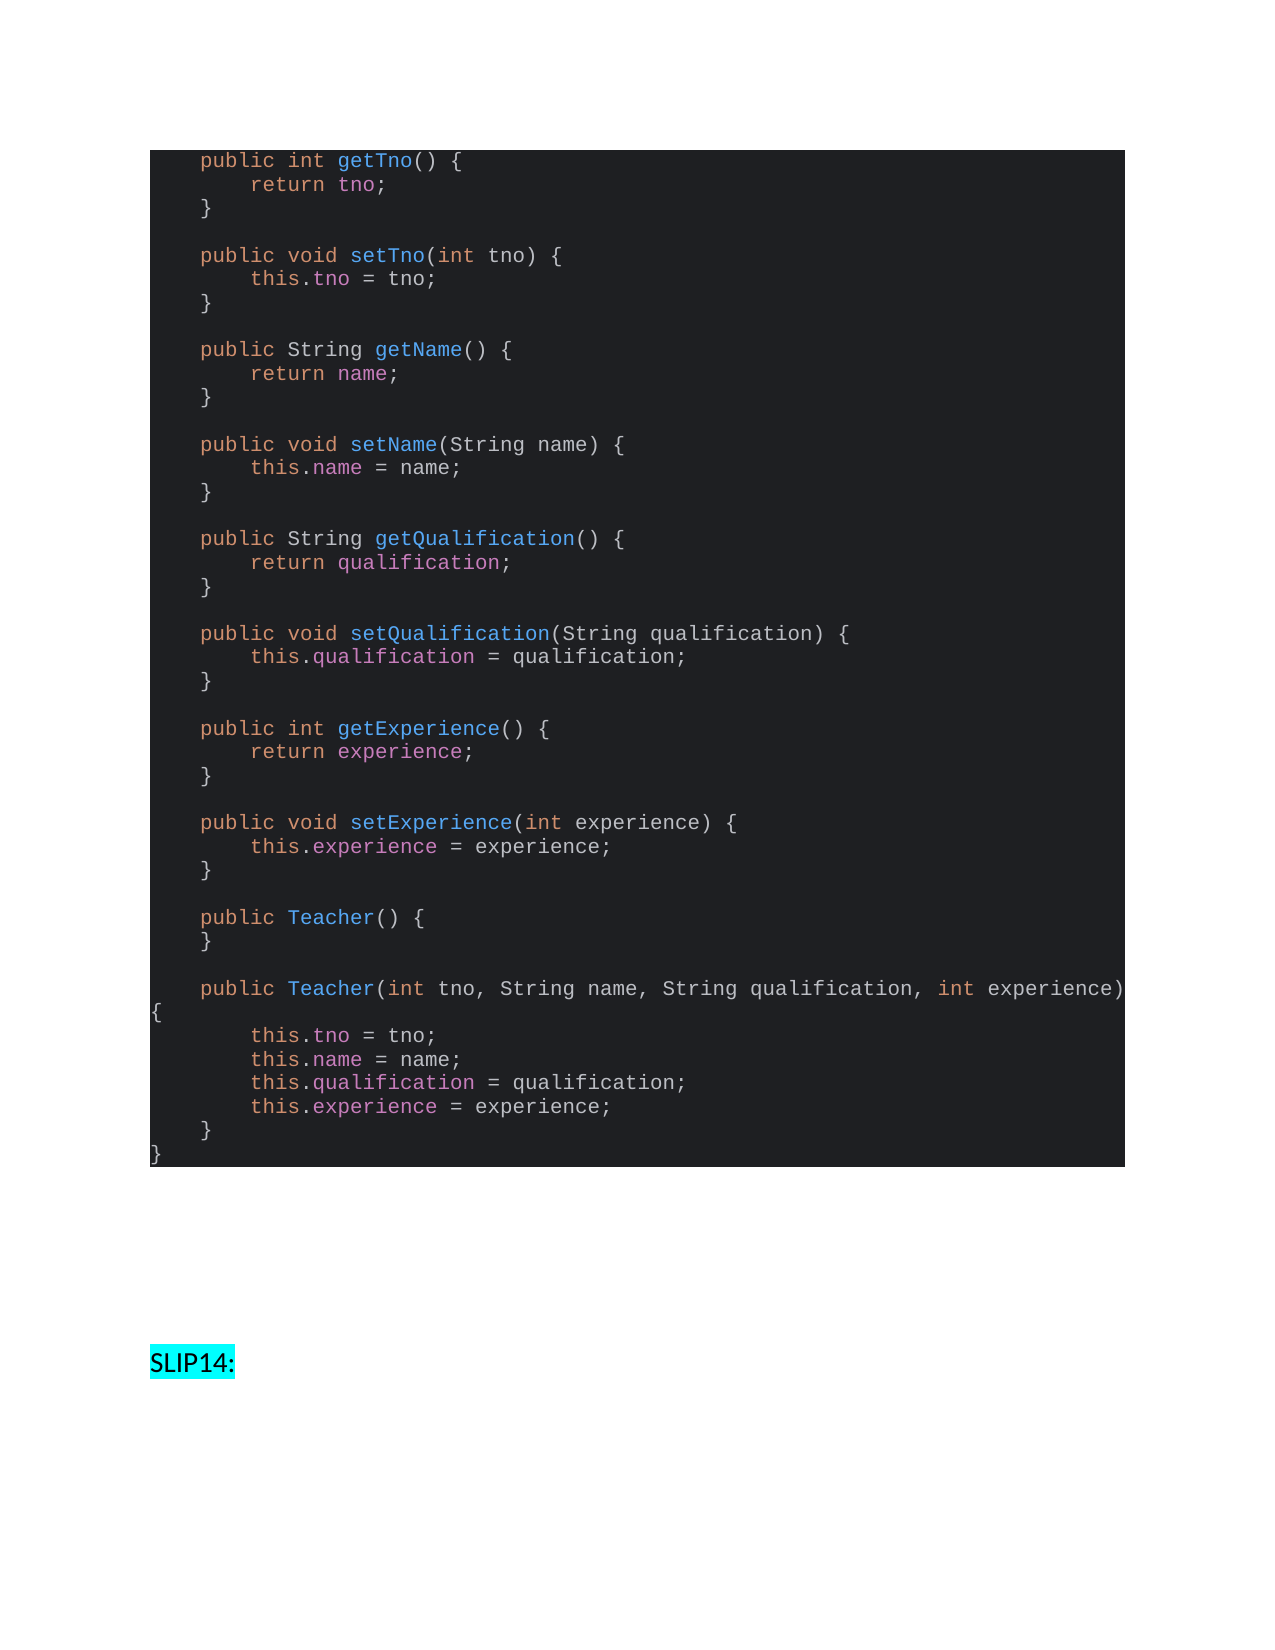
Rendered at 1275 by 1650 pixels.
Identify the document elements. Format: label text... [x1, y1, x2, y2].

text SLIP14: [150, 1332, 1125, 1379]
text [150, 150, 1125, 1167]
